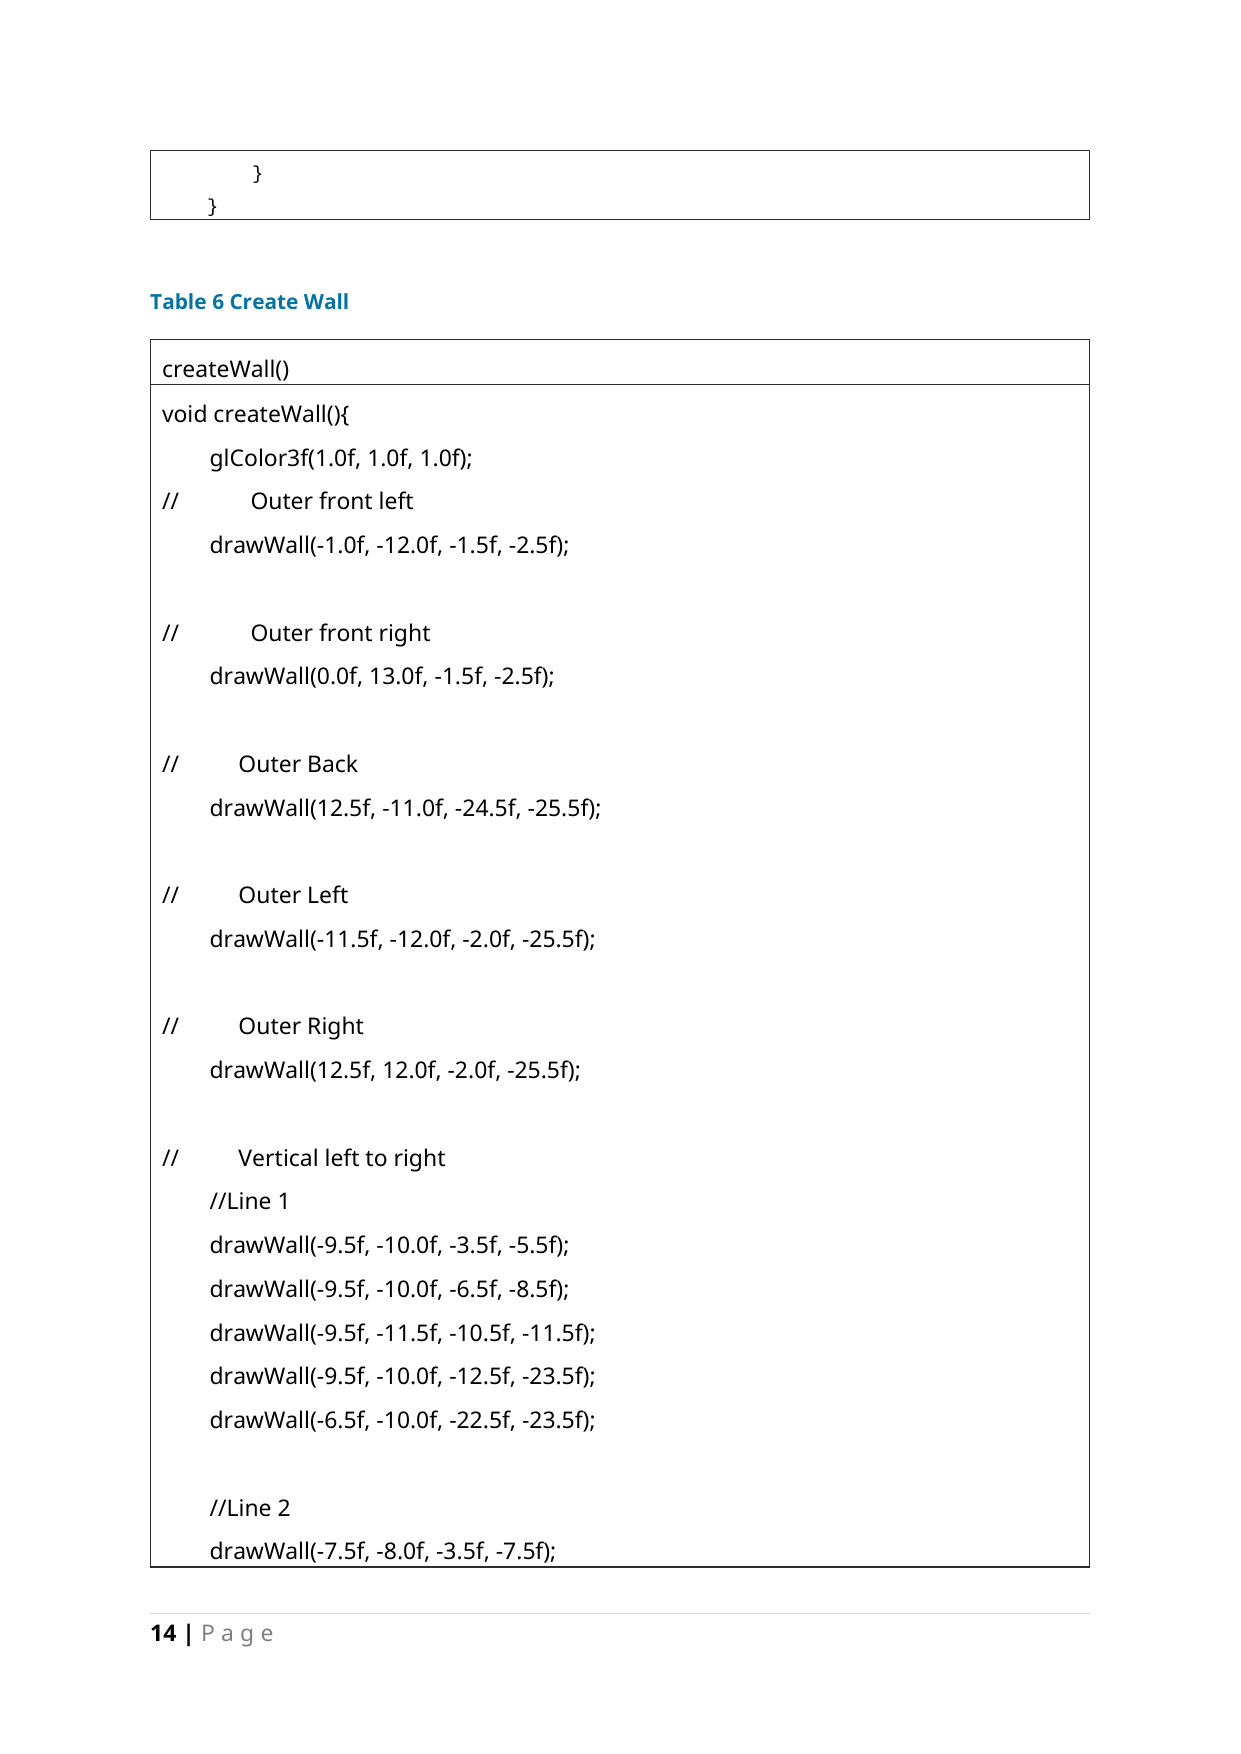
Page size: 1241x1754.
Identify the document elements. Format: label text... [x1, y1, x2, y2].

text Table 6 Create Wall [150, 287, 1090, 316]
table_header createWall() [151, 340, 1089, 384]
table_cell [151, 151, 1089, 218]
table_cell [151, 385, 1089, 1566]
